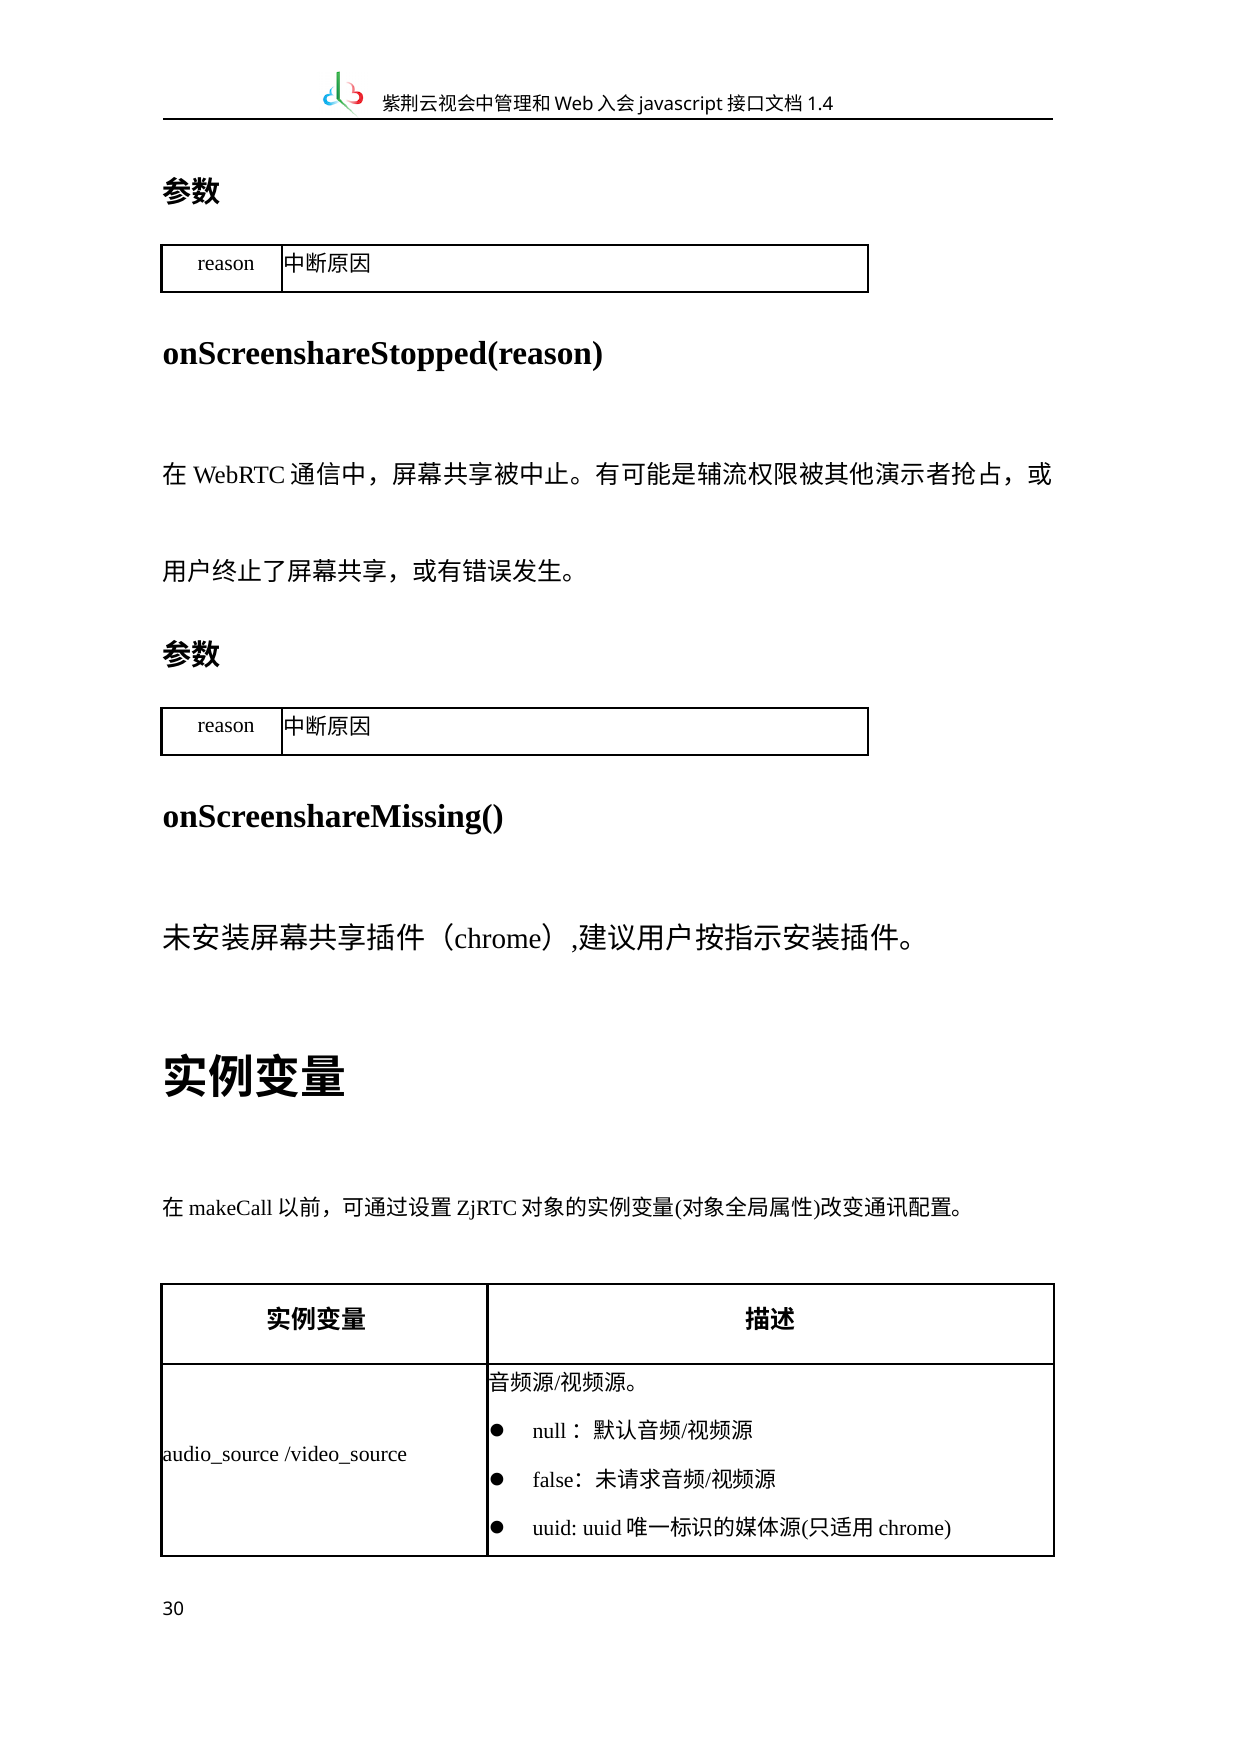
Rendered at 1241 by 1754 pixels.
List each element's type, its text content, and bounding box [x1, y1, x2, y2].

table_header 中断原因 [283, 709, 867, 754]
text 参数 [162, 158, 1053, 223]
text 参数 [162, 621, 1053, 686]
table_header reason [163, 709, 281, 754]
text 未安装屏幕共享插件（chrome）,建议用户按指示安装插件。 [162, 903, 1053, 968]
picture [318, 70, 368, 118]
table_header 描述 [489, 1285, 1053, 1363]
text onScreenshareMissing() [162, 783, 1053, 848]
table_cell audio_source /video_source [163, 1365, 486, 1555]
text 在WebRTC通信中，屏幕共享被中止。有可能是辅流权限被其他演示者抢占，或用户终止了屏幕共享，或有错误发生。 [162, 440, 1053, 602]
table_header 实例变量 [163, 1285, 486, 1363]
table_cell 音频源/视频源。 null ：默认音频/视频源 false：未请求音频/视频源 uuid: uuid唯一标识的媒体源(只适用chrome) [489, 1365, 1053, 1555]
table_header reason [163, 246, 281, 291]
table_header 中断原因 [283, 246, 867, 291]
subtitle 实例变量 [162, 1024, 1053, 1122]
text onScreenshareStopped(reason) [162, 320, 1053, 385]
text 在makeCall以前，可通过设置ZjRTC对象的实例变量(对象全局属性)改变通讯配置。 [162, 1189, 1053, 1222]
